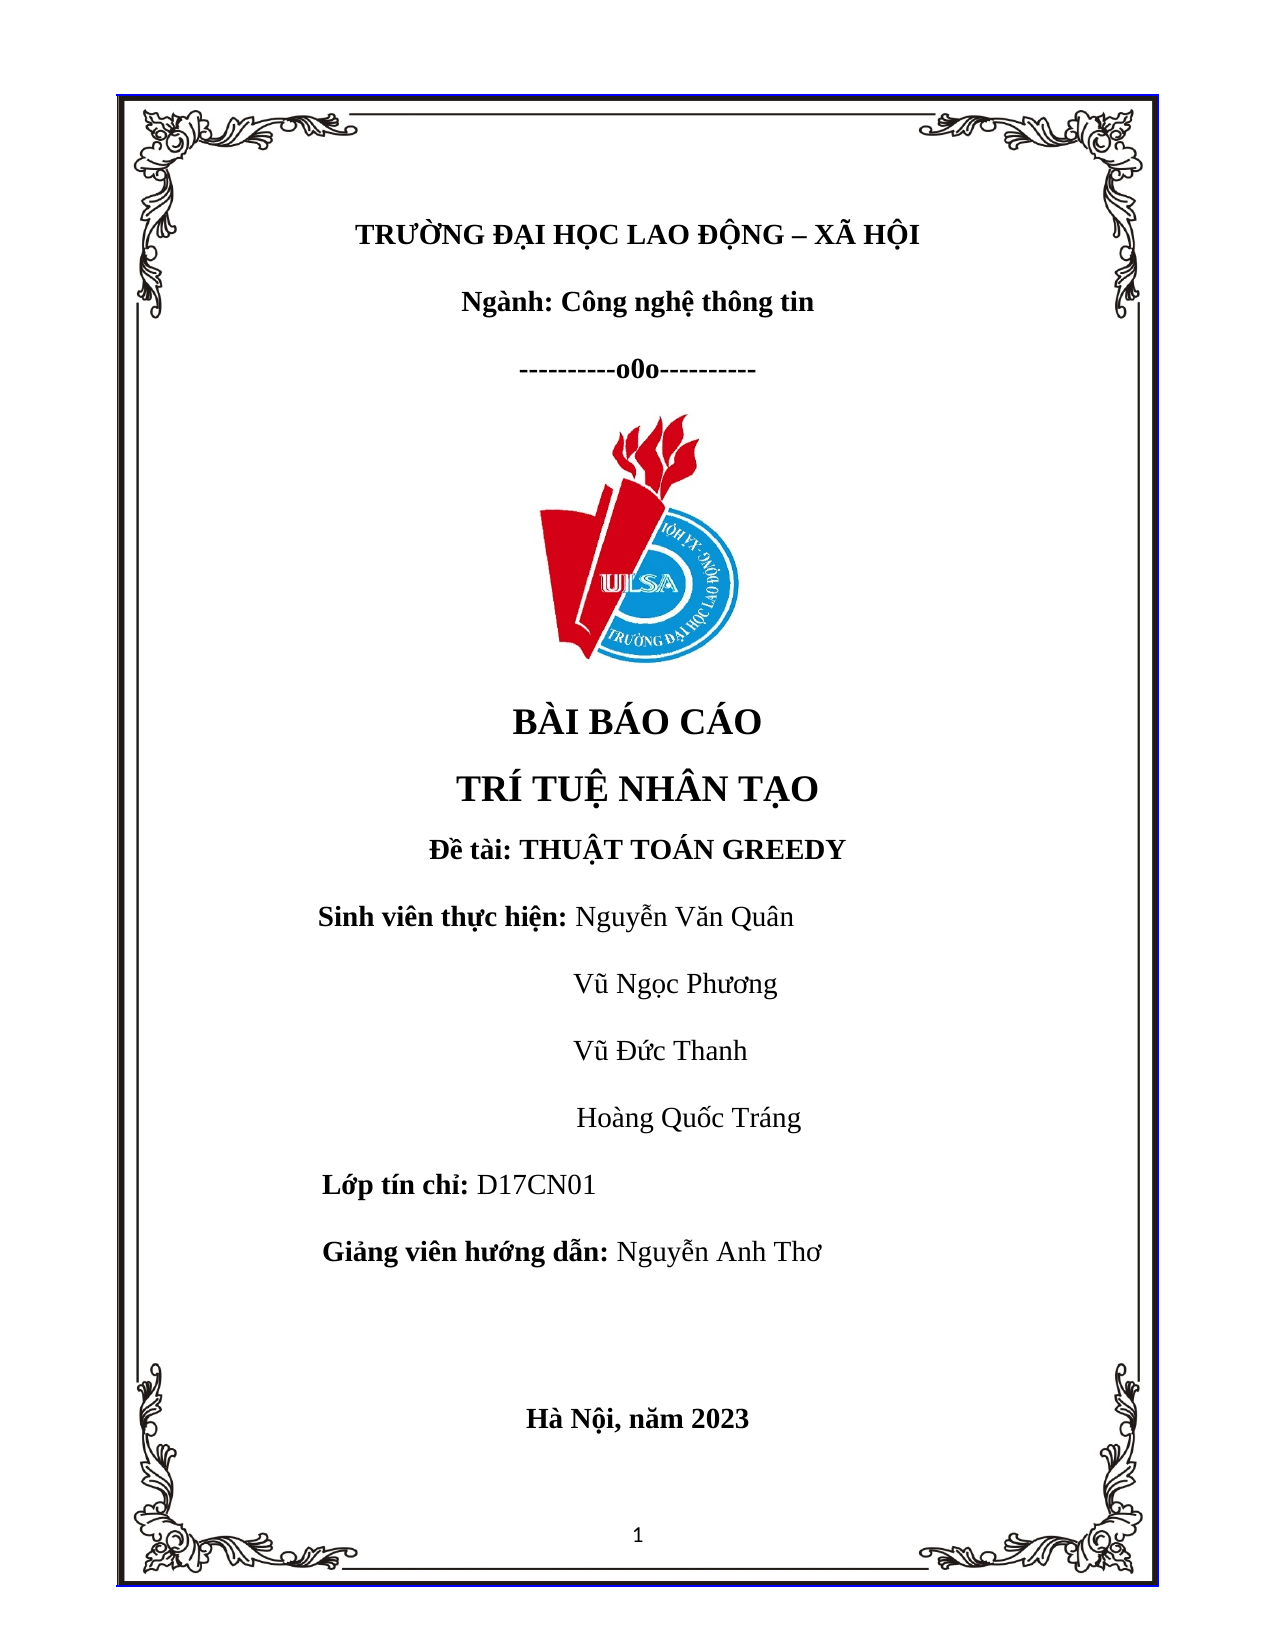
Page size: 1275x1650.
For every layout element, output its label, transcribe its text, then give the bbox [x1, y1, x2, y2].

text Giảng viên hướng dẫn: Nguyễn Anh Thơ [300, 1234, 1125, 1268]
text Vũ Đức Thanh [150, 1033, 1125, 1067]
text ----------o0o---------- [150, 351, 1125, 384]
text Hà Nội, năm 2023 [150, 1402, 1125, 1435]
text BÀI BÁO CÁO [150, 700, 1125, 743]
text Sinh viên thực hiện: Nguyễn Văn Quân [150, 899, 1125, 933]
text Vũ Ngọc Phương [150, 966, 1125, 1000]
text Đề tài: THUẬT TOÁN GREEDY [150, 832, 1125, 866]
text Hoàng Quốc Tráng [150, 1100, 1125, 1134]
text Ngành: Công nghệ thông tin [150, 284, 1125, 317]
picture [118, 96, 1157, 1585]
text TRƯỜNG ĐẠI HỌC LAO ĐỘNG – XÃ HỘI [150, 217, 1125, 251]
text Lớp tín chỉ: D17CN01 [300, 1167, 1125, 1201]
text TRÍ TUỆ NHÂN TẠO [150, 766, 1125, 809]
